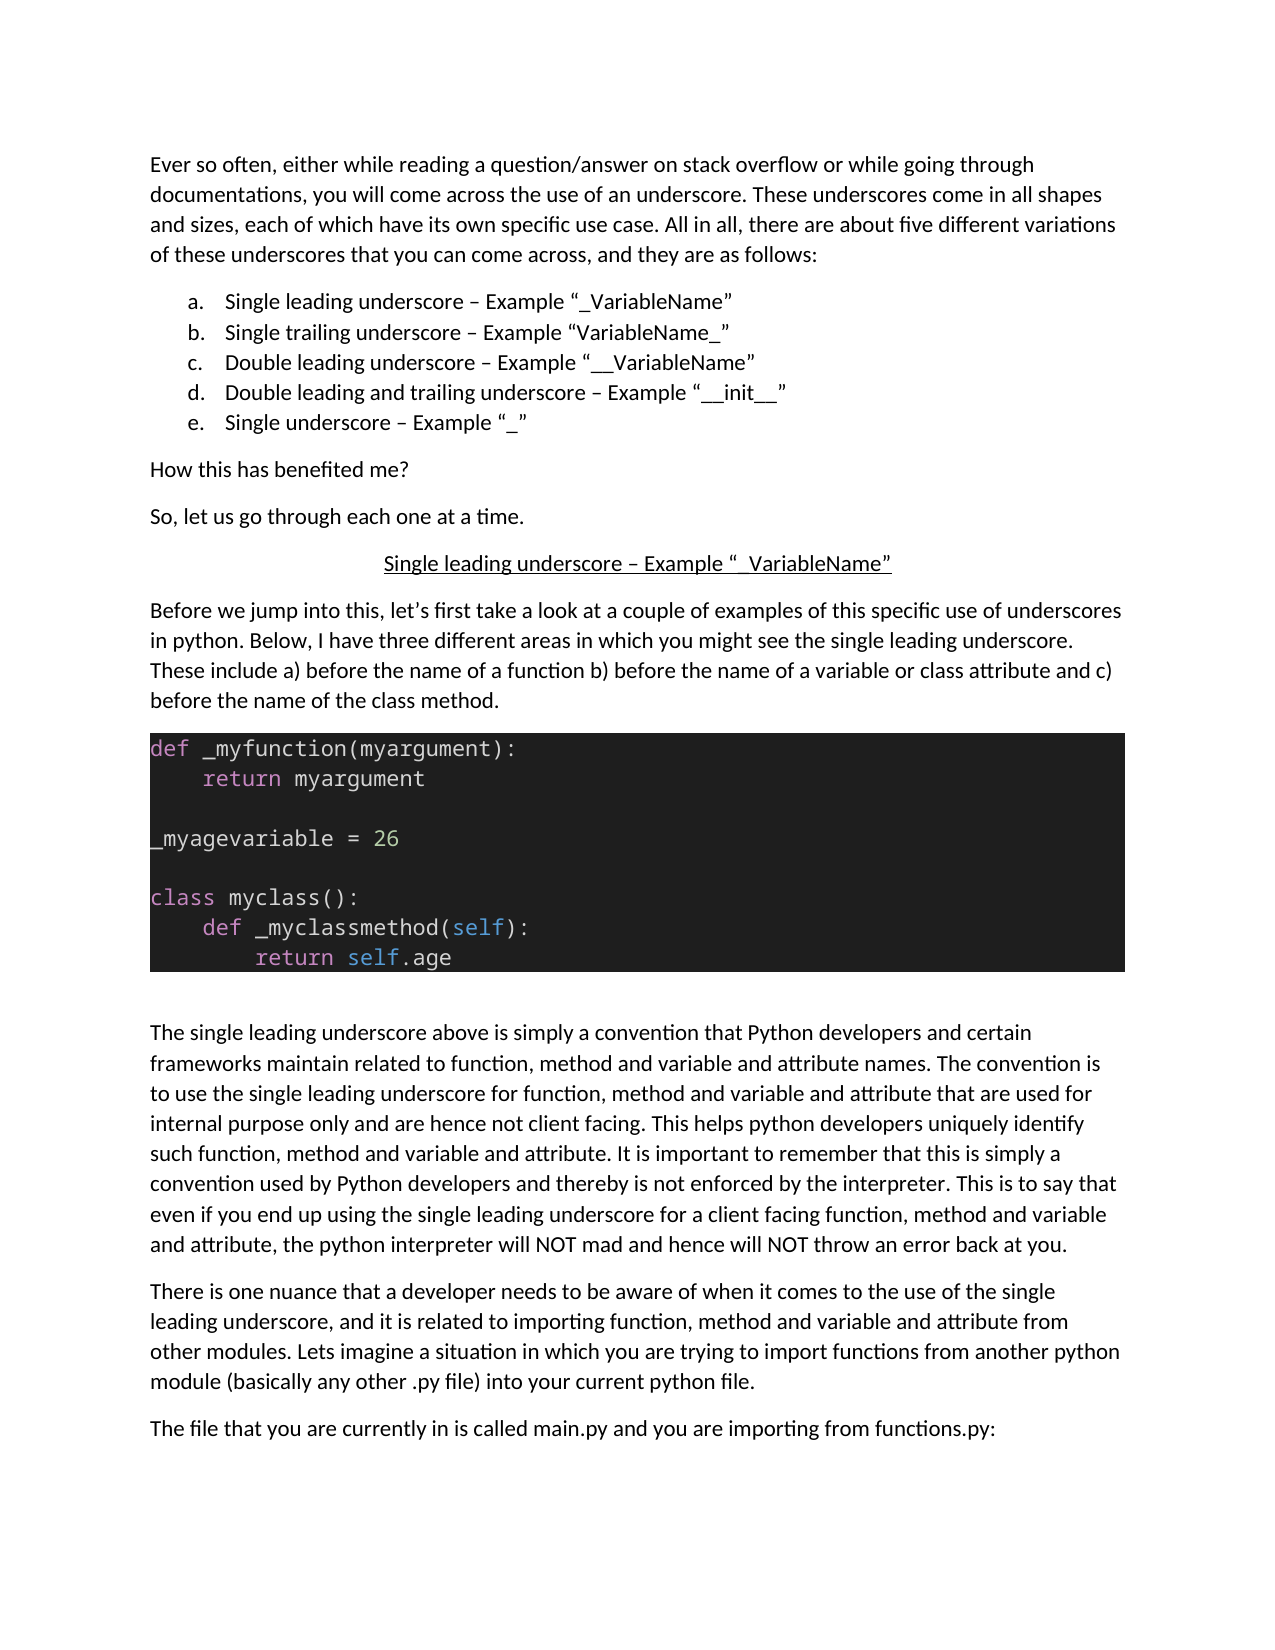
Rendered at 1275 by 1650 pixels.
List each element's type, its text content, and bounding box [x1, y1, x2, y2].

text There is one nuance that a developer needs to be aware of when it comes to the use of the single leading underscore, and it is related to importing function, method and variable and attribute from other modules. Lets imagine a situation in which you are trying to import functions from another python module (basically any other .py file) into your current python file. [150, 1277, 1125, 1396]
text return self.age [150, 942, 1125, 972]
text How this has benefited me? [150, 455, 1125, 483]
text The single leading underscore above is simply a convention that Python developers and certain frameworks maintain related to function, method and variable and attribute names. The convention is to use the single leading underscore for function, method and variable and attribute that are used for internal purpose only and are hence not client facing. This helps python developers uniquely identify such function, method and variable and attribute. It is important to remember that this is simply a convention used by Python developers and thereby is not enforced by the interpreter. This is to say that even if you end up using the single leading underscore for a client facing function, method and variable and attribute, the python interpreter will NOT mad and hence will NOT throw an error back at you. [150, 1018, 1125, 1258]
text Ever so often, either while reading a question/answer on stack overflow or while going through documentations, you will come across the use of an underscore. These underscores come in all shapes and sizes, each of which have its own specific use case. All in all, there are about five different variations of these underscores that you can come across, and they are as follows: [150, 150, 1125, 269]
text Single leading underscore – Example “_VariableName” [150, 549, 1125, 577]
text return myargument [150, 763, 1125, 793]
list Single underscore – Example “_” [187, 408, 1125, 436]
text Before we jump into this, let’s first take a look at a couple of examples of this specific use of underscores in python. Below, I have three different areas in which you might see the single leading underscore. These include a) before the name of a function b) before the name of a variable or class attribute and c) before the name of the class method. [150, 596, 1125, 714]
text def _myfunction(myargument): [150, 733, 1125, 763]
text So, let us go through each one at a time. [150, 502, 1125, 530]
list Double leading and trailing underscore – Example “__init__” [187, 378, 1125, 406]
list Single leading underscore – Example “_VariableName” [187, 287, 1125, 316]
text _myagevariable = 26 [150, 823, 1125, 852]
text The file that you are currently in is called main.py and you are importing from functions.py: [150, 1414, 1125, 1442]
text class myclass(): [150, 882, 1125, 912]
list Double leading underscore – Example “__VariableName” [187, 348, 1125, 376]
list Single trailing underscore – Example “VariableName_” [187, 318, 1125, 346]
text def _myclassmethod(self): [150, 912, 1125, 942]
